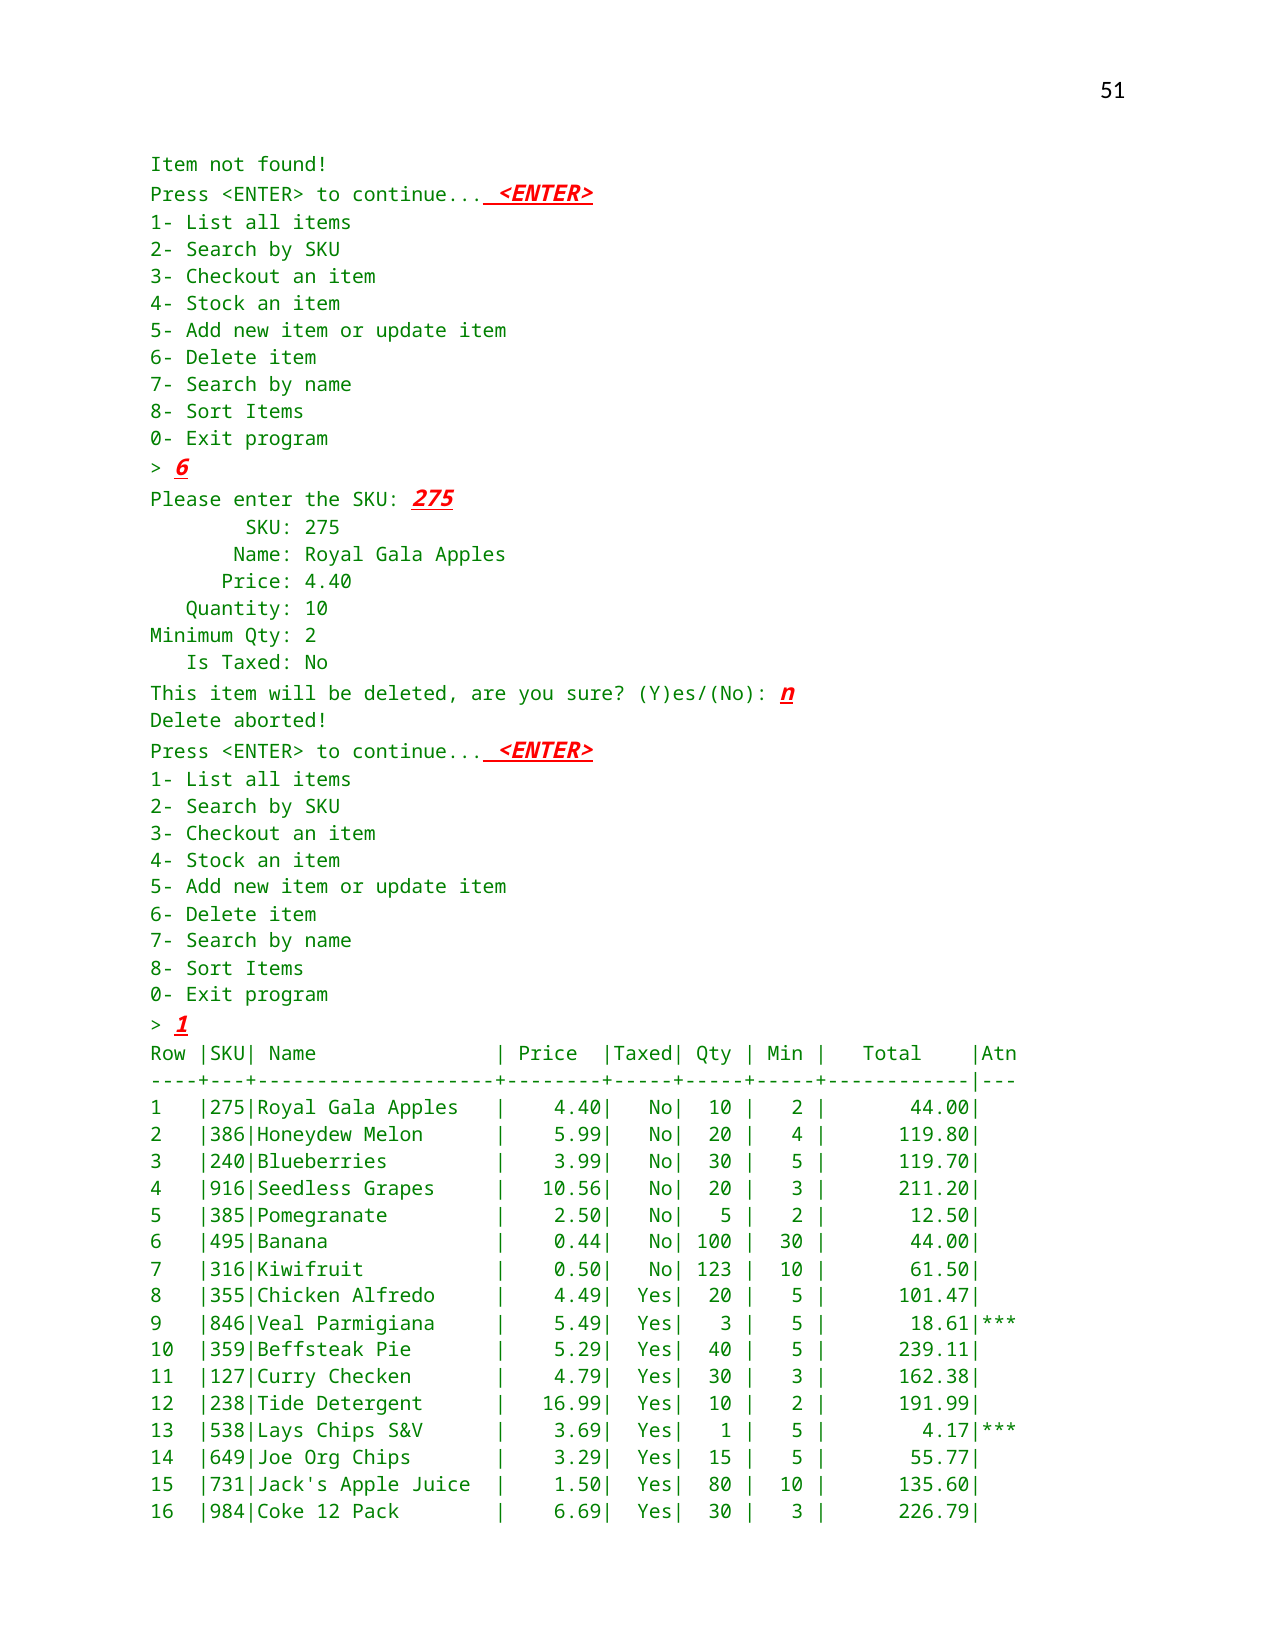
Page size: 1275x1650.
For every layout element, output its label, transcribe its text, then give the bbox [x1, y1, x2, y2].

text 8- Sort Items [150, 397, 1125, 424]
text 5- Add new item or update item [150, 316, 1125, 343]
text 6- Delete item [150, 900, 1125, 927]
text 6- Delete item [150, 343, 1125, 370]
text 14 |649|Joe Org Chips | 3.29| Yes| 15 | 5 | 55.77| [150, 1444, 1125, 1471]
text 1 |275|Royal Gala Apples | 4.40| No| 10 | 2 | 44.00| [150, 1093, 1125, 1120]
text Quantity: 10 [150, 594, 1125, 621]
text 9 |846|Veal Parmigiana | 5.49| Yes| 3 | 5 | 18.61|*** [150, 1309, 1125, 1336]
text 8- Sort Items [150, 954, 1125, 981]
text 10 |359|Beffsteak Pie | 5.29| Yes| 40 | 5 | 239.11| [150, 1336, 1125, 1363]
text 3- Checkout an item [150, 262, 1125, 289]
text 2- Search by SKU [150, 235, 1125, 262]
text 4- Stock an item [150, 289, 1125, 316]
text 7- Search by name [150, 927, 1125, 954]
text SKU: 275 [150, 513, 1125, 541]
text 1- List all items [150, 765, 1125, 792]
text 3- Checkout an item [150, 819, 1125, 846]
text Please enter the SKU: 275 [150, 482, 1125, 513]
text 16 |984|Coke 12 Pack | 6.69| Yes| 30 | 3 | 226.79| [150, 1498, 1125, 1524]
text Price: 4.40 [150, 567, 1125, 594]
text 8 |355|Chicken Alfredo | 4.49| Yes| 20 | 5 | 101.47| [150, 1282, 1125, 1309]
text 1- List all items [150, 208, 1125, 235]
text Item not found! [150, 150, 1125, 177]
text ----+---+--------------------+--------+-----+-----+-----+------------|--- [150, 1066, 1125, 1093]
text 2- Search by SKU [150, 792, 1125, 819]
text This item will be deleted, are you sure? (Y)es/(No): n [150, 675, 1125, 707]
text 5- Add new item or update item [150, 873, 1125, 900]
text 0- Exit program [150, 981, 1125, 1008]
text Name: Royal Gala Apples [150, 541, 1125, 567]
text 15 |731|Jack's Apple Juice | 1.50| Yes| 80 | 10 | 135.60| [150, 1471, 1125, 1498]
text Delete aborted! [150, 707, 1125, 734]
text 13 |538|Lays Chips S&V | 3.69| Yes| 1 | 5 | 4.17|*** [150, 1417, 1125, 1444]
text 7- Search by name [150, 370, 1125, 397]
text 4 |916|Seedless Grapes | 10.56| No| 20 | 3 | 211.20| [150, 1174, 1125, 1201]
text Row |SKU| Name | Price |Taxed| Qty | Min | Total |Atn [150, 1039, 1125, 1066]
text 6 |495|Banana | 0.44| No| 100 | 30 | 44.00| [150, 1228, 1125, 1255]
text > 6 [150, 451, 1125, 482]
text 7 |316|Kiwifruit | 0.50| No| 123 | 10 | 61.50| [150, 1255, 1125, 1282]
text Press <ENTER> to continue... <ENTER> [150, 734, 1125, 765]
text Minimum Qty: 2 [150, 621, 1125, 648]
text 2 |386|Honeydew Melon | 5.99| No| 20 | 4 | 119.80| [150, 1120, 1125, 1147]
text Press <ENTER> to continue... <ENTER> [150, 177, 1125, 208]
text 5 |385|Pomegranate | 2.50| No| 5 | 2 | 12.50| [150, 1201, 1125, 1228]
text 11 |127|Curry Checken | 4.79| Yes| 30 | 3 | 162.38| [150, 1363, 1125, 1390]
text 12 |238|Tide Detergent | 16.99| Yes| 10 | 2 | 191.99| [150, 1390, 1125, 1417]
text 3 |240|Blueberries | 3.99| No| 30 | 5 | 119.70| [150, 1147, 1125, 1174]
text 4- Stock an item [150, 846, 1125, 873]
text > 1 [150, 1008, 1125, 1039]
text Is Taxed: No [150, 648, 1125, 675]
text 0- Exit program [150, 424, 1125, 451]
